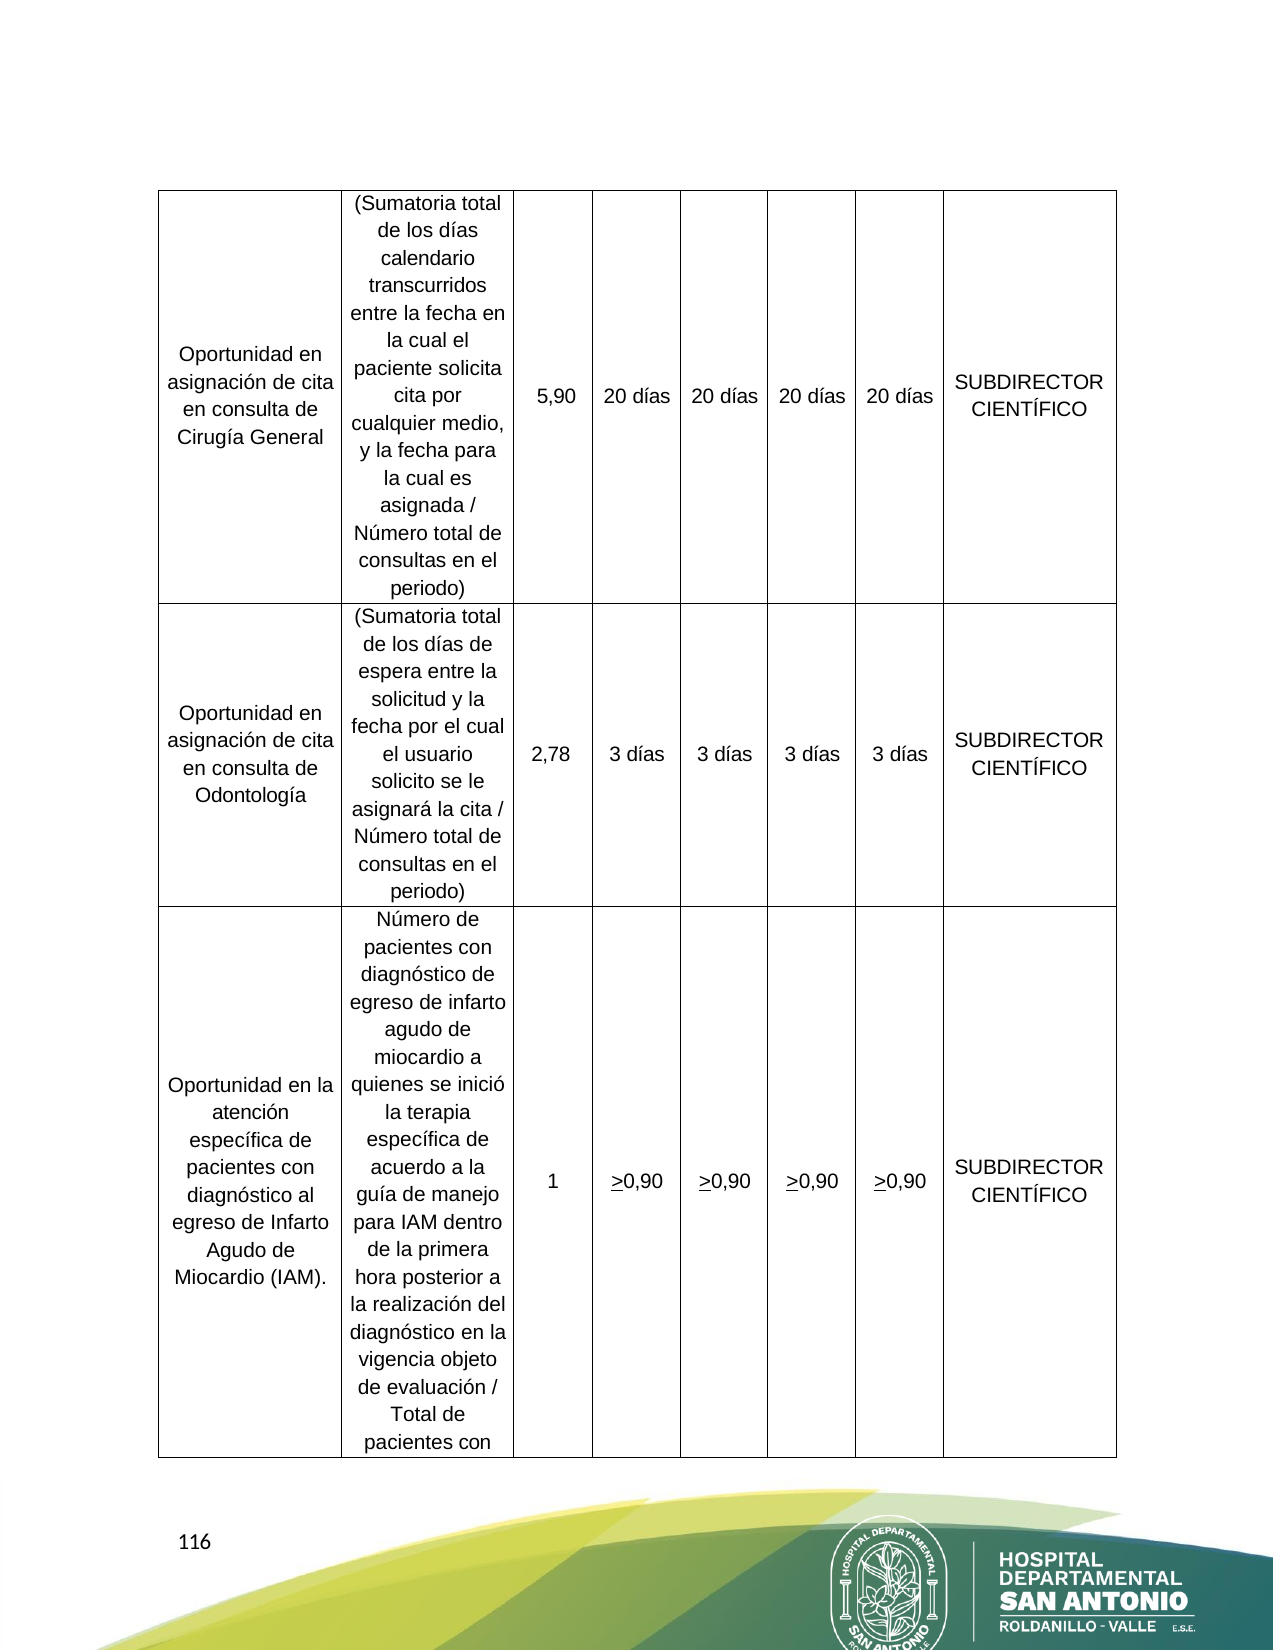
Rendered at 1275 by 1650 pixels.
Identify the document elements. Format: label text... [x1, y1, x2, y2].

table_cell Oportunidad en asignación de cita en consulta de Odontología [159, 604, 341, 906]
table_cell 2,78 [514, 604, 592, 906]
table_header Oportunidad en asignación de cita en consulta de Cirugía General [159, 191, 341, 603]
table_cell >0,90 [856, 907, 943, 1457]
table_header (Sumatoria total de los días calendario transcurridos entre la fecha en la cual el paciente solicita cita por cualquier medio, y la fecha para la cual es asignada / Número total de consultas en el periodo) [342, 191, 513, 603]
picture [1, 1479, 1273, 1650]
table_cell SUBDIRECTOR CIENTÍFICO [944, 907, 1116, 1457]
table_cell (Sumatoria total de los días de espera entre la solicitud y la fecha por el cual el usuario solicito se le asignará la cita / Número total de consultas en el periodo) [342, 604, 513, 906]
table_header 20 días [856, 191, 943, 603]
table_cell 3 días [768, 604, 855, 906]
table_header 20 días [681, 191, 767, 603]
table_cell 3 días [593, 604, 680, 906]
table_cell SUBDIRECTOR CIENTÍFICO [944, 604, 1116, 906]
table_cell 3 días [856, 604, 943, 906]
table_cell 1 [514, 907, 592, 1457]
table_cell >0,90 [593, 907, 680, 1457]
table_header 5,90 [514, 191, 592, 603]
table_cell 3 días [681, 604, 767, 906]
table_cell >0,90 [768, 907, 855, 1457]
table_header 20 días [768, 191, 855, 603]
table_cell Oportunidad en la atención específica de pacientes con diagnóstico al egreso de Infarto Agudo de Miocardio (IAM). [159, 907, 341, 1457]
table_cell Número de pacientes con diagnóstico de egreso de infarto agudo de miocardio a quienes se inició la terapia específica de acuerdo a la guía de manejo para IAM dentro de la primera hora posterior a la realización del diagnóstico en la vigencia objeto de evaluación / Total de pacientes con [342, 907, 513, 1457]
table_cell >0,90 [681, 907, 767, 1457]
table_header SUBDIRECTOR CIENTÍFICO [944, 191, 1116, 603]
table_header 20 días [593, 191, 680, 603]
